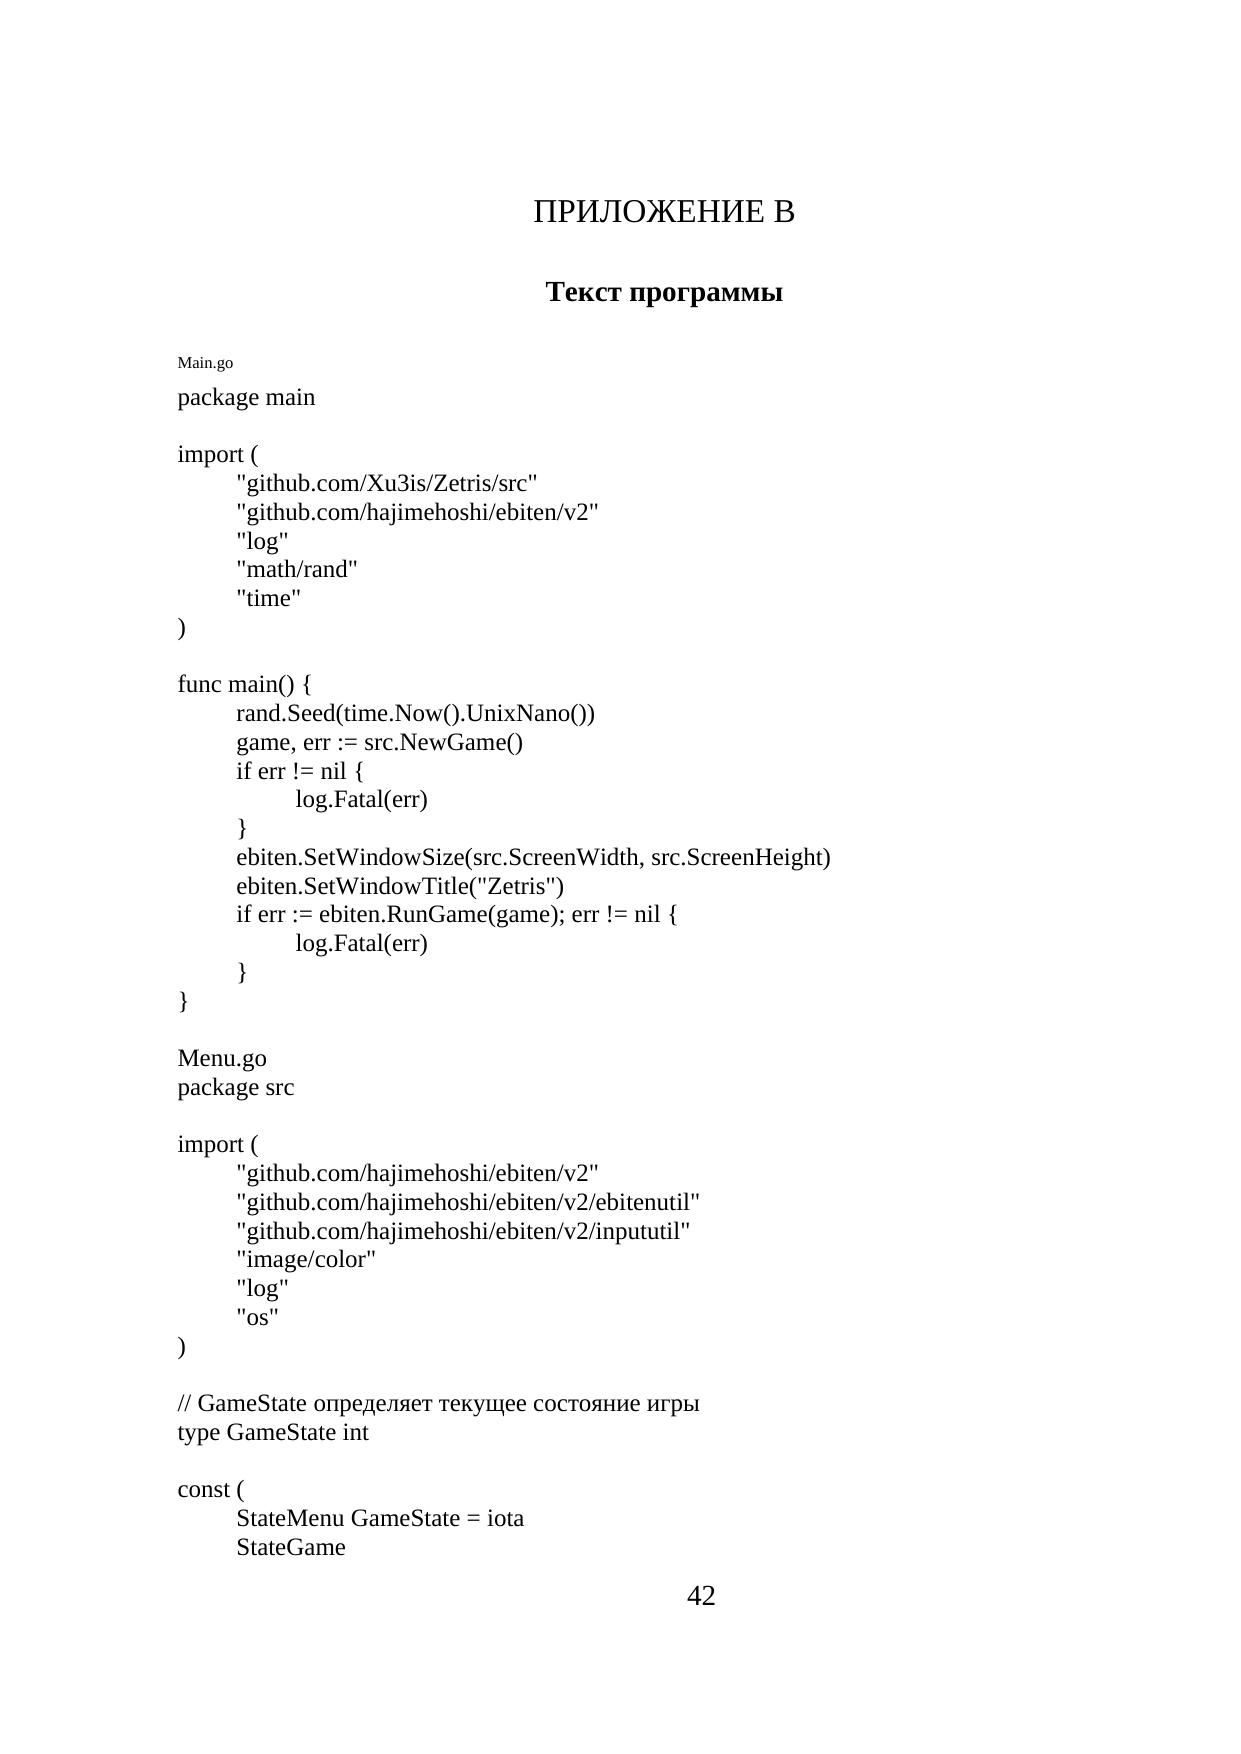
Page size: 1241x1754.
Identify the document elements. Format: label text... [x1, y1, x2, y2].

text "math/rand" [177, 554, 1152, 583]
text // GameState определяет текущее состояние игры [177, 1388, 1152, 1417]
text } [177, 957, 1152, 986]
text ) [177, 612, 1152, 641]
text "time" [177, 583, 1152, 612]
text ПРИЛОЖЕНИЕ В [177, 192, 1152, 230]
text "log" [177, 526, 1152, 554]
text game, err := src.NewGame() [177, 727, 1152, 756]
text "github.com/hajimehoshi/ebiten/v2/inpututil" [177, 1216, 1152, 1244]
text ebiten.SetWindowSize(src.ScreenWidth, src.ScreenHeight) [177, 842, 1152, 871]
text "github.com/Xu3is/Zetris/src" [177, 468, 1152, 497]
text log.Fatal(err) [177, 928, 1152, 957]
text "github.com/hajimehoshi/ebiten/v2" [177, 497, 1152, 526]
text StateMenu GameState = iota [177, 1503, 1152, 1532]
text "image/color" [177, 1244, 1152, 1273]
text } [177, 986, 1152, 1014]
text } [177, 813, 1152, 842]
text const ( [177, 1474, 1152, 1503]
text "os" [177, 1302, 1152, 1331]
text ebiten.SetWindowTitle("Zetris") [177, 871, 1152, 899]
text ) [177, 1331, 1152, 1359]
text type GameState int [177, 1417, 1152, 1446]
text Main.go [177, 353, 1152, 372]
text if err != nil { [177, 756, 1152, 784]
text func main() { [177, 669, 1152, 698]
text import ( [177, 439, 1152, 468]
text log.Fatal(err) [177, 784, 1152, 813]
text "github.com/hajimehoshi/ebiten/v2" [177, 1158, 1152, 1187]
text Menu.go package src [177, 1043, 1152, 1101]
text Текст программы [177, 274, 1152, 308]
text "log" [177, 1273, 1152, 1302]
text StateGame [177, 1532, 1152, 1561]
text "github.com/hajimehoshi/ebiten/v2/ebitenutil" [177, 1187, 1152, 1216]
text if err := ebiten.RunGame(game); err != nil { [177, 899, 1152, 928]
text package main [177, 382, 1152, 411]
text rand.Seed(time.Now().UnixNano()) [177, 698, 1152, 727]
text import ( [177, 1129, 1152, 1158]
